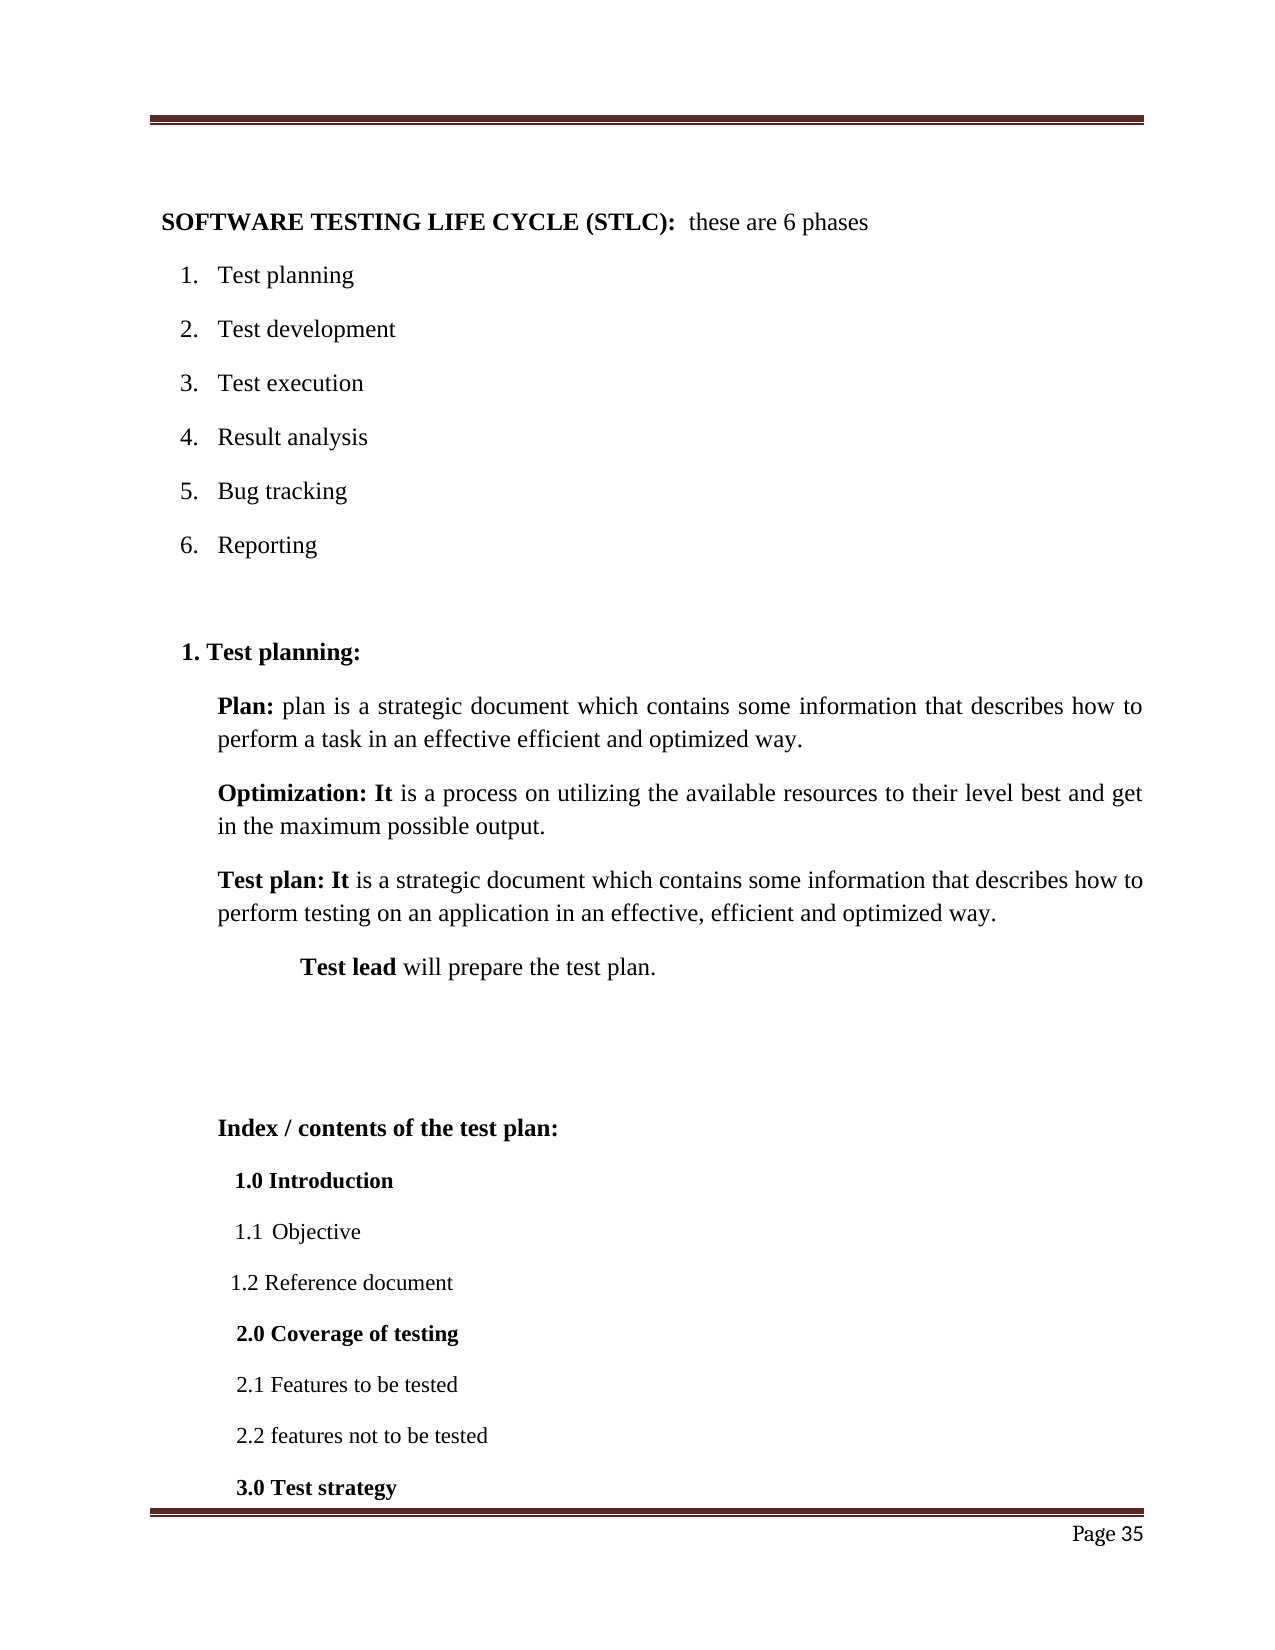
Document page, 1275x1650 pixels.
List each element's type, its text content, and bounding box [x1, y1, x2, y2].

text 1. Test planning: [150, 637, 1144, 666]
list Test execution [180, 368, 1144, 397]
text Test plan: It is a strategic document which contains some information that describes how to perform testing on an application in an effective, efficient and optimized way. [217, 865, 1144, 927]
list Result analysis [180, 422, 1144, 451]
text Plan: plan is a strategic document which contains some information that describes how to perform a task in an effective efficient and optimized way. [217, 691, 1144, 753]
text 2.1 Features to be tested [236, 1372, 1144, 1398]
text Index / contents of the test plan: [217, 1113, 1144, 1142]
text 2.2 features not to be tested [236, 1423, 1144, 1449]
list Test planning [180, 261, 1144, 289]
list Objective [234, 1218, 1144, 1245]
text 3.0 Test strategy [236, 1474, 1144, 1500]
text Optimization: It is a process on utilizing the available resources to their level best and get in the maximum possible output. [217, 778, 1144, 840]
text 1.2 Reference document [150, 1269, 1144, 1296]
text SOFTWARE TESTING LIFE CYCLE (STLC): these are 6 phases [155, 207, 1144, 235]
text Test lead will prepare the test plan. [217, 952, 1144, 981]
list Bug tracking [180, 476, 1144, 505]
text 2.0 Coverage of testing [236, 1321, 1144, 1347]
list Test development [180, 314, 1144, 343]
text 1.0 Introduction [234, 1167, 1144, 1194]
list Reporting [180, 530, 1144, 558]
